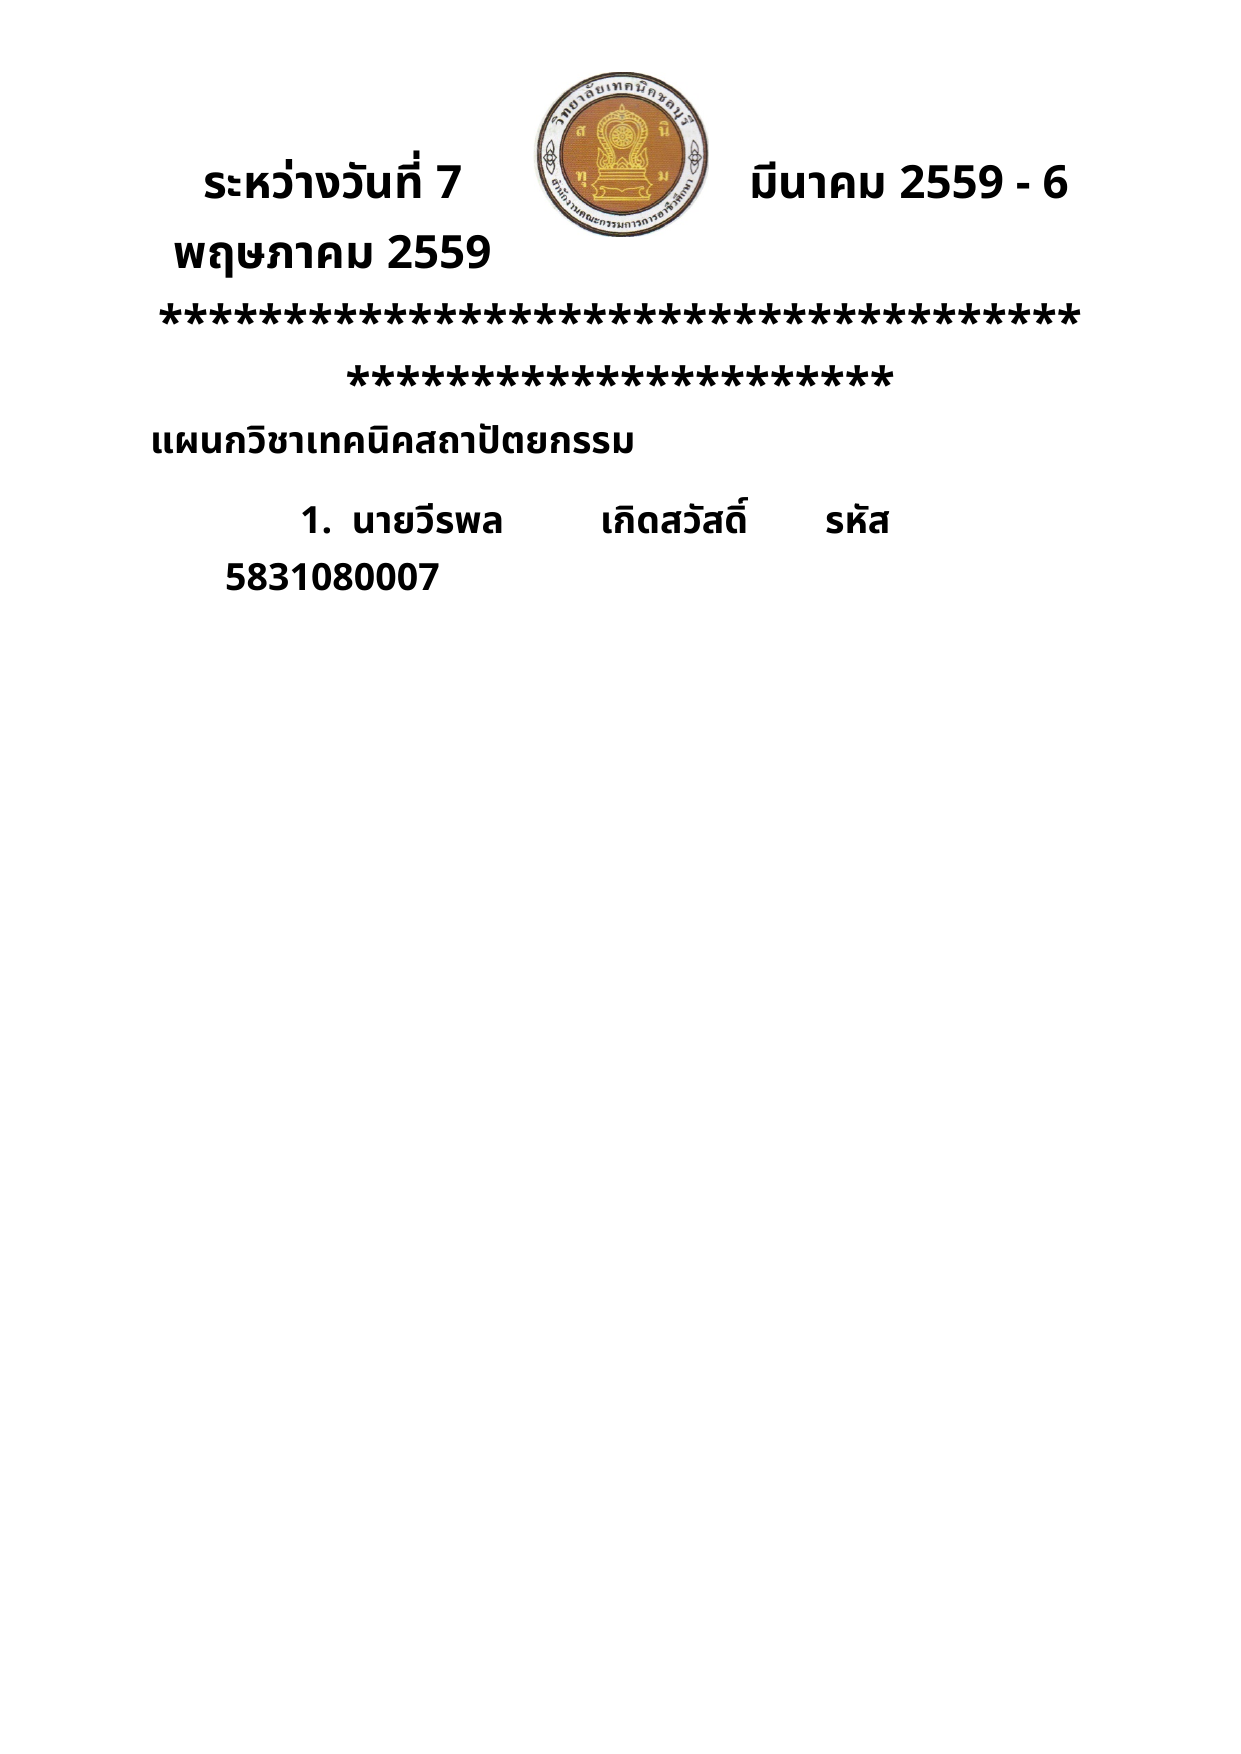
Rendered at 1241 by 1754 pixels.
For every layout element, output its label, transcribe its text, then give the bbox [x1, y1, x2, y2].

text ระหว่างวันที่ 7 มีนาคม 2559 - 6 พฤษภาคม 2559 [150, 150, 1090, 289]
text 1. นายวีรพล เกิดสวัสดิ์ รหัส 5831080007 [150, 493, 1090, 601]
text *********************************************************** [150, 289, 1090, 414]
picture [533, 72, 709, 235]
text แผนกวิชาเทคนิคสถาปัตยกรรม [150, 414, 1090, 471]
